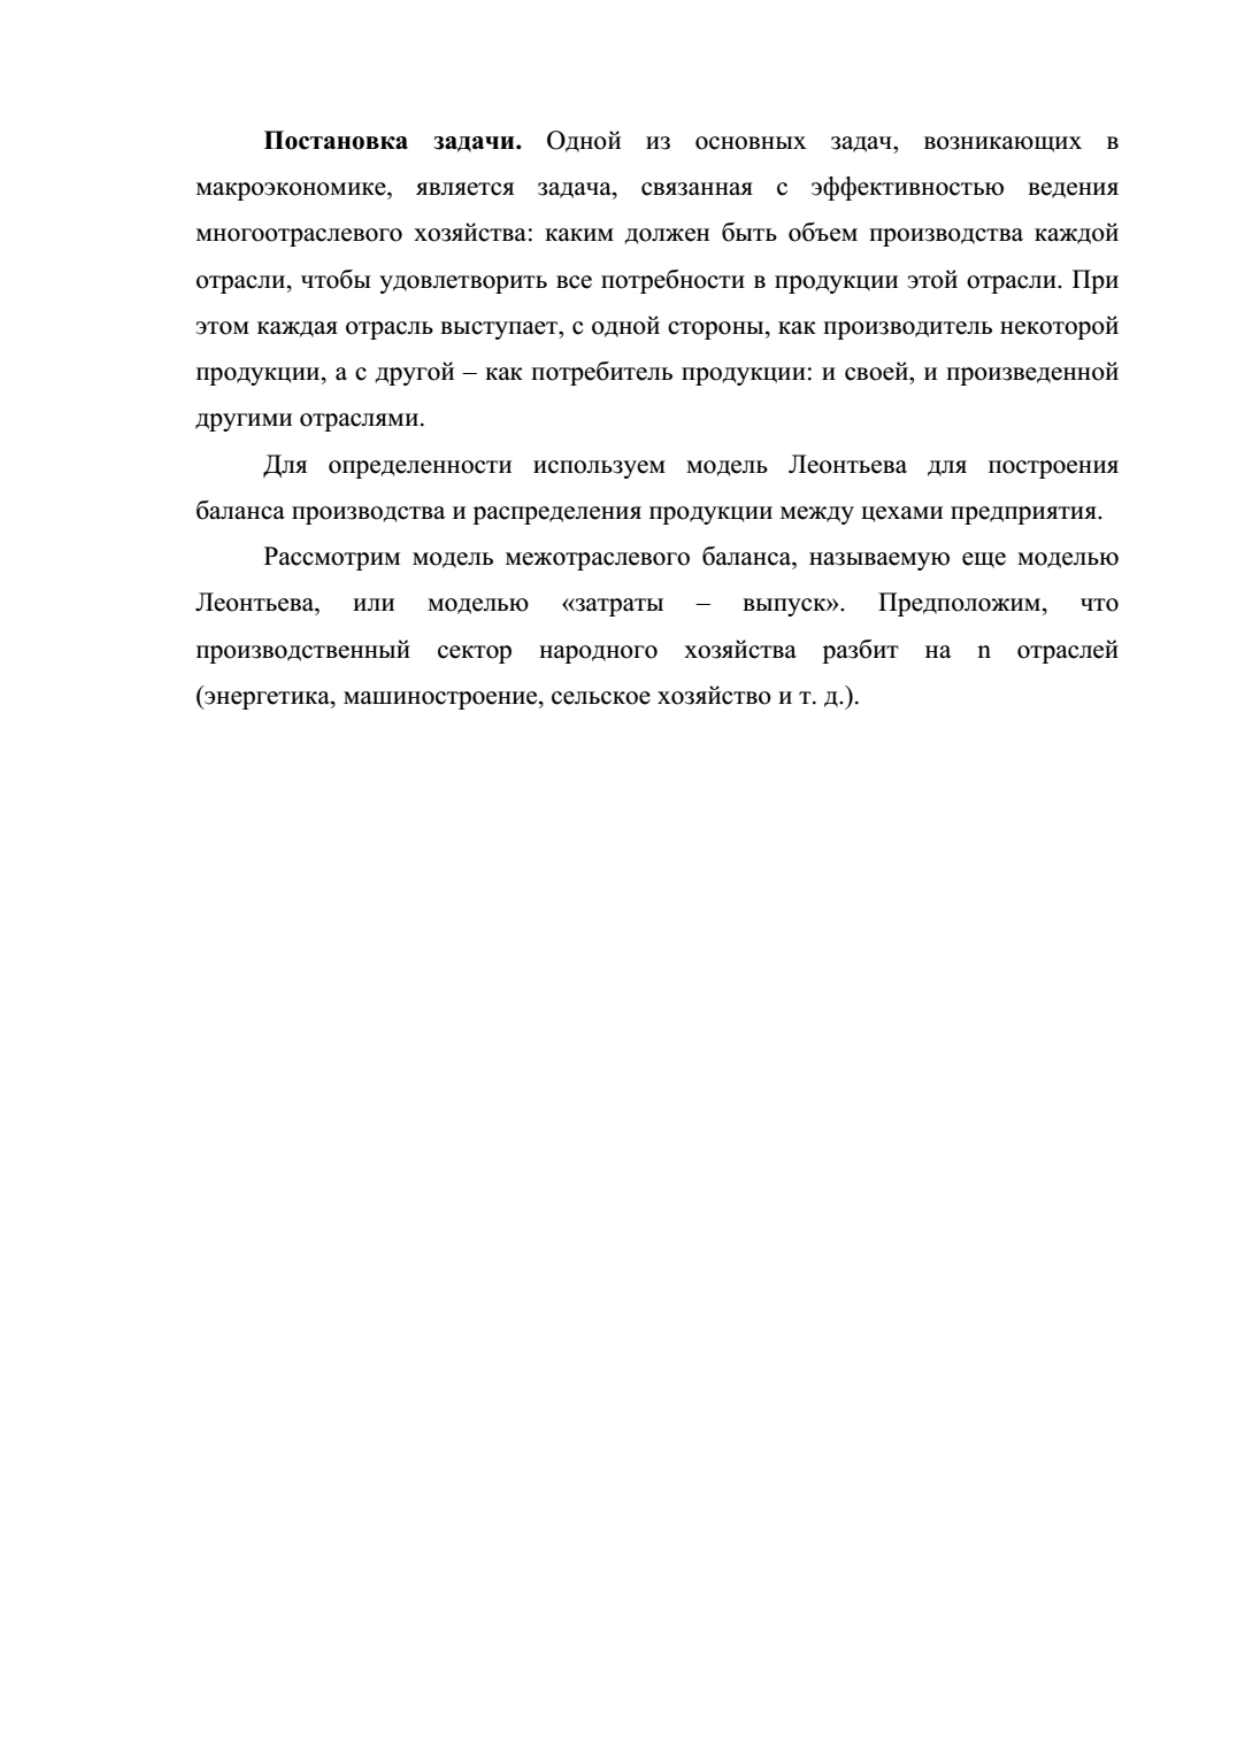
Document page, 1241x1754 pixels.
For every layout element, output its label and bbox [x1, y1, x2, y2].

picture [177, 118, 1152, 720]
